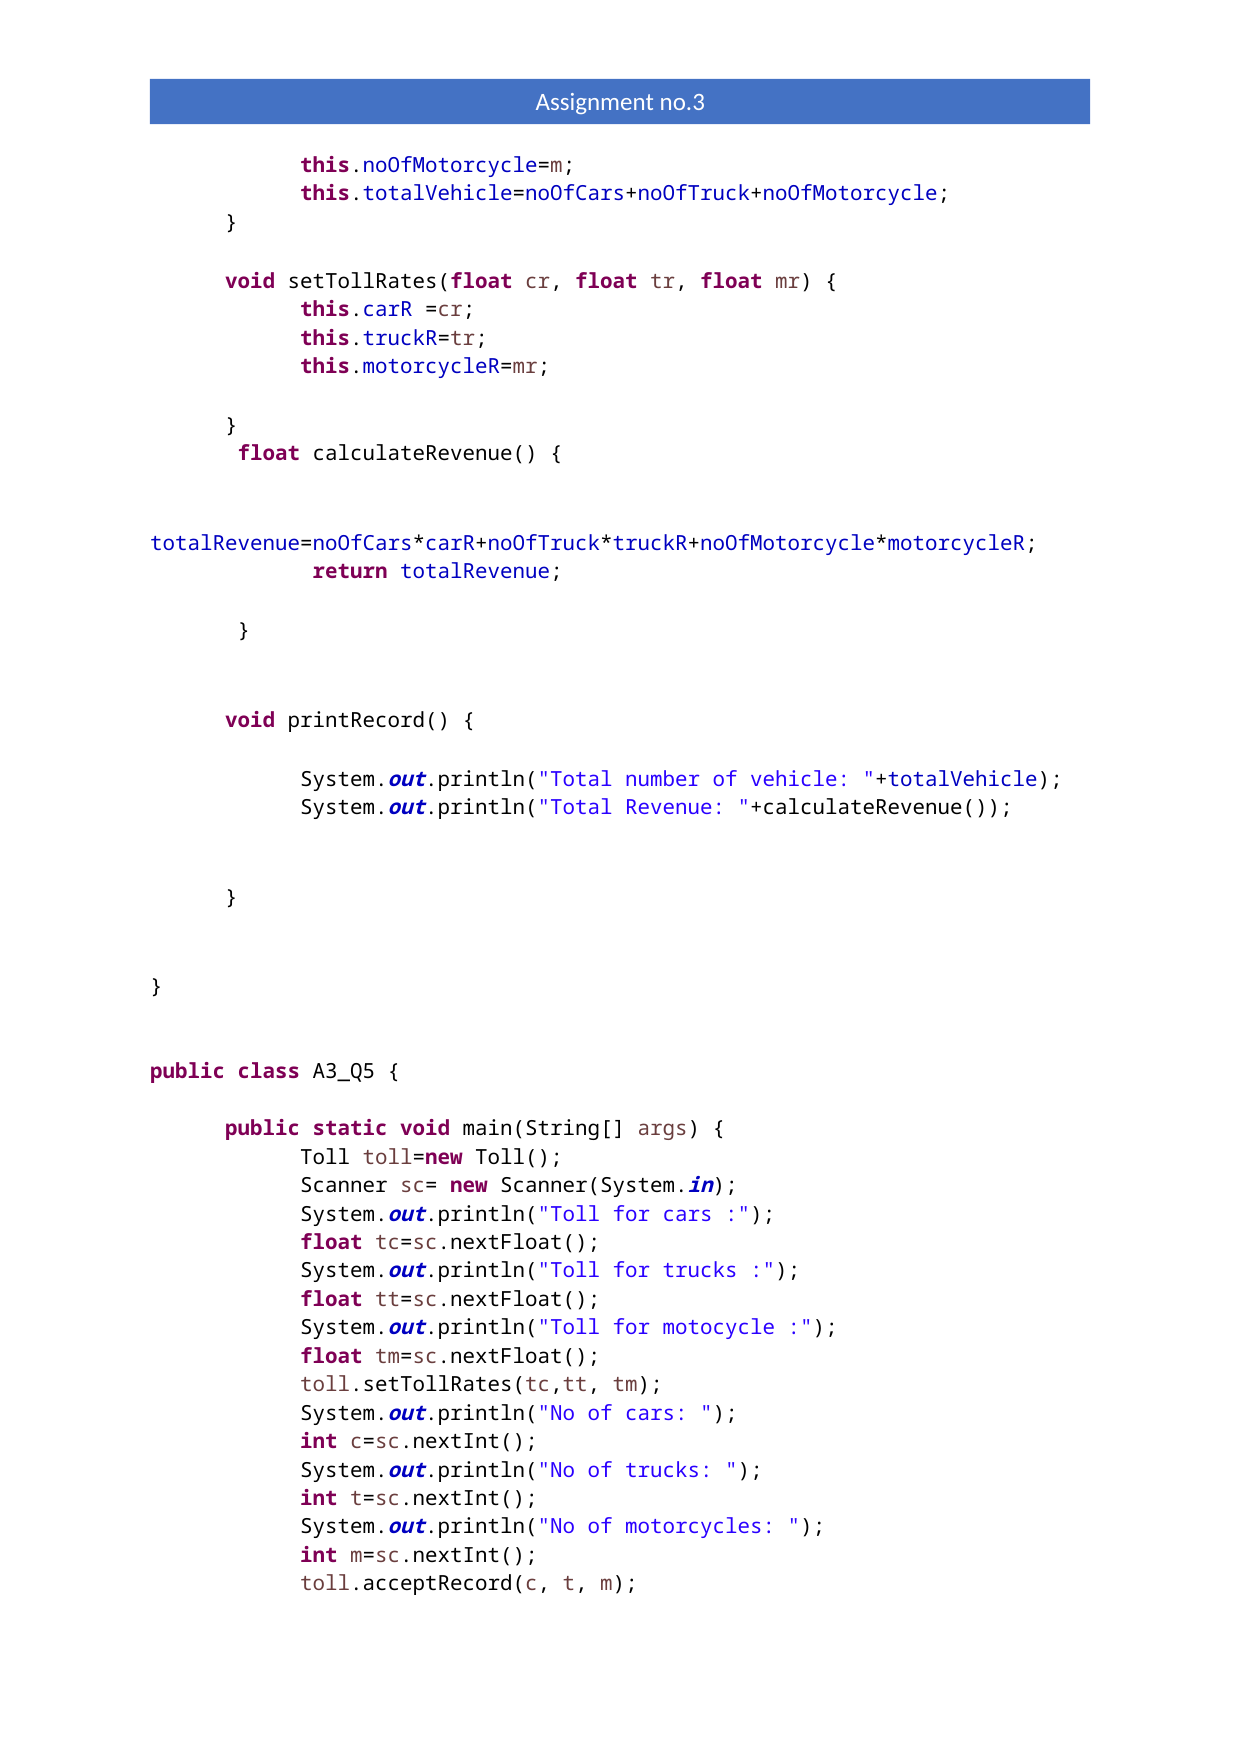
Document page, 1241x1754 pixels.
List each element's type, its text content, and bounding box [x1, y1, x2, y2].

text } [150, 410, 1090, 438]
text this.truckR=tr; [150, 323, 1090, 351]
text } [150, 207, 1090, 235]
text public static void main(String[] args) { [150, 1113, 1090, 1142]
text return totalRevenue; [150, 556, 1090, 585]
text System.out.println("Total number of vehicle: "+totalVehicle); [150, 764, 1090, 792]
text Scanner sc= new Scanner(System.in); [150, 1170, 1090, 1199]
text this.carR =cr; [150, 294, 1090, 323]
text int c=sc.nextInt(); [150, 1426, 1090, 1455]
text toll.setTollRates(tc,tt, tm); [150, 1369, 1090, 1398]
text this.motorcycleR=mr; [150, 351, 1090, 379]
text System.out.println("Total Revenue: "+calculateRevenue()); [150, 792, 1090, 821]
text float calculateRevenue() { [150, 438, 1090, 467]
text System.out.println("Toll for cars :"); [150, 1199, 1090, 1227]
text } [150, 971, 1090, 1000]
text float tt=sc.nextFloat(); [150, 1284, 1090, 1312]
text float tm=sc.nextFloat(); [150, 1341, 1090, 1369]
text toll.acceptRecord(c, t, m); [150, 1568, 1090, 1597]
text void printRecord() { [150, 705, 1090, 733]
text System.out.println("No of cars: "); [150, 1398, 1090, 1426]
text System.out.println("No of trucks: "); [150, 1455, 1090, 1483]
text public class A3_Q5 { [150, 1057, 1090, 1085]
text int t=sc.nextInt(); [150, 1483, 1090, 1512]
text System.out.println("Toll for trucks :"); [150, 1256, 1090, 1284]
text System.out.println("Toll for motocycle :"); [150, 1312, 1090, 1341]
text totalRevenue=noOfCars*carR+noOfTruck*truckR+noOfMotorcycle*motorcycleR; [150, 497, 1090, 556]
text this.totalVehicle=noOfCars+noOfTruck+noOfMotorcycle; [150, 178, 1090, 207]
text } [150, 882, 1090, 910]
text int m=sc.nextInt(); [150, 1540, 1090, 1568]
text } [150, 615, 1090, 644]
text Toll toll=new Toll(); [150, 1142, 1090, 1170]
text this.noOfMotorcycle=m; [150, 150, 1090, 178]
text float tc=sc.nextFloat(); [150, 1227, 1090, 1256]
text System.out.println("No of motorcycles: "); [150, 1512, 1090, 1540]
text void setTollRates(float cr, float tr, float mr) { [150, 266, 1090, 294]
